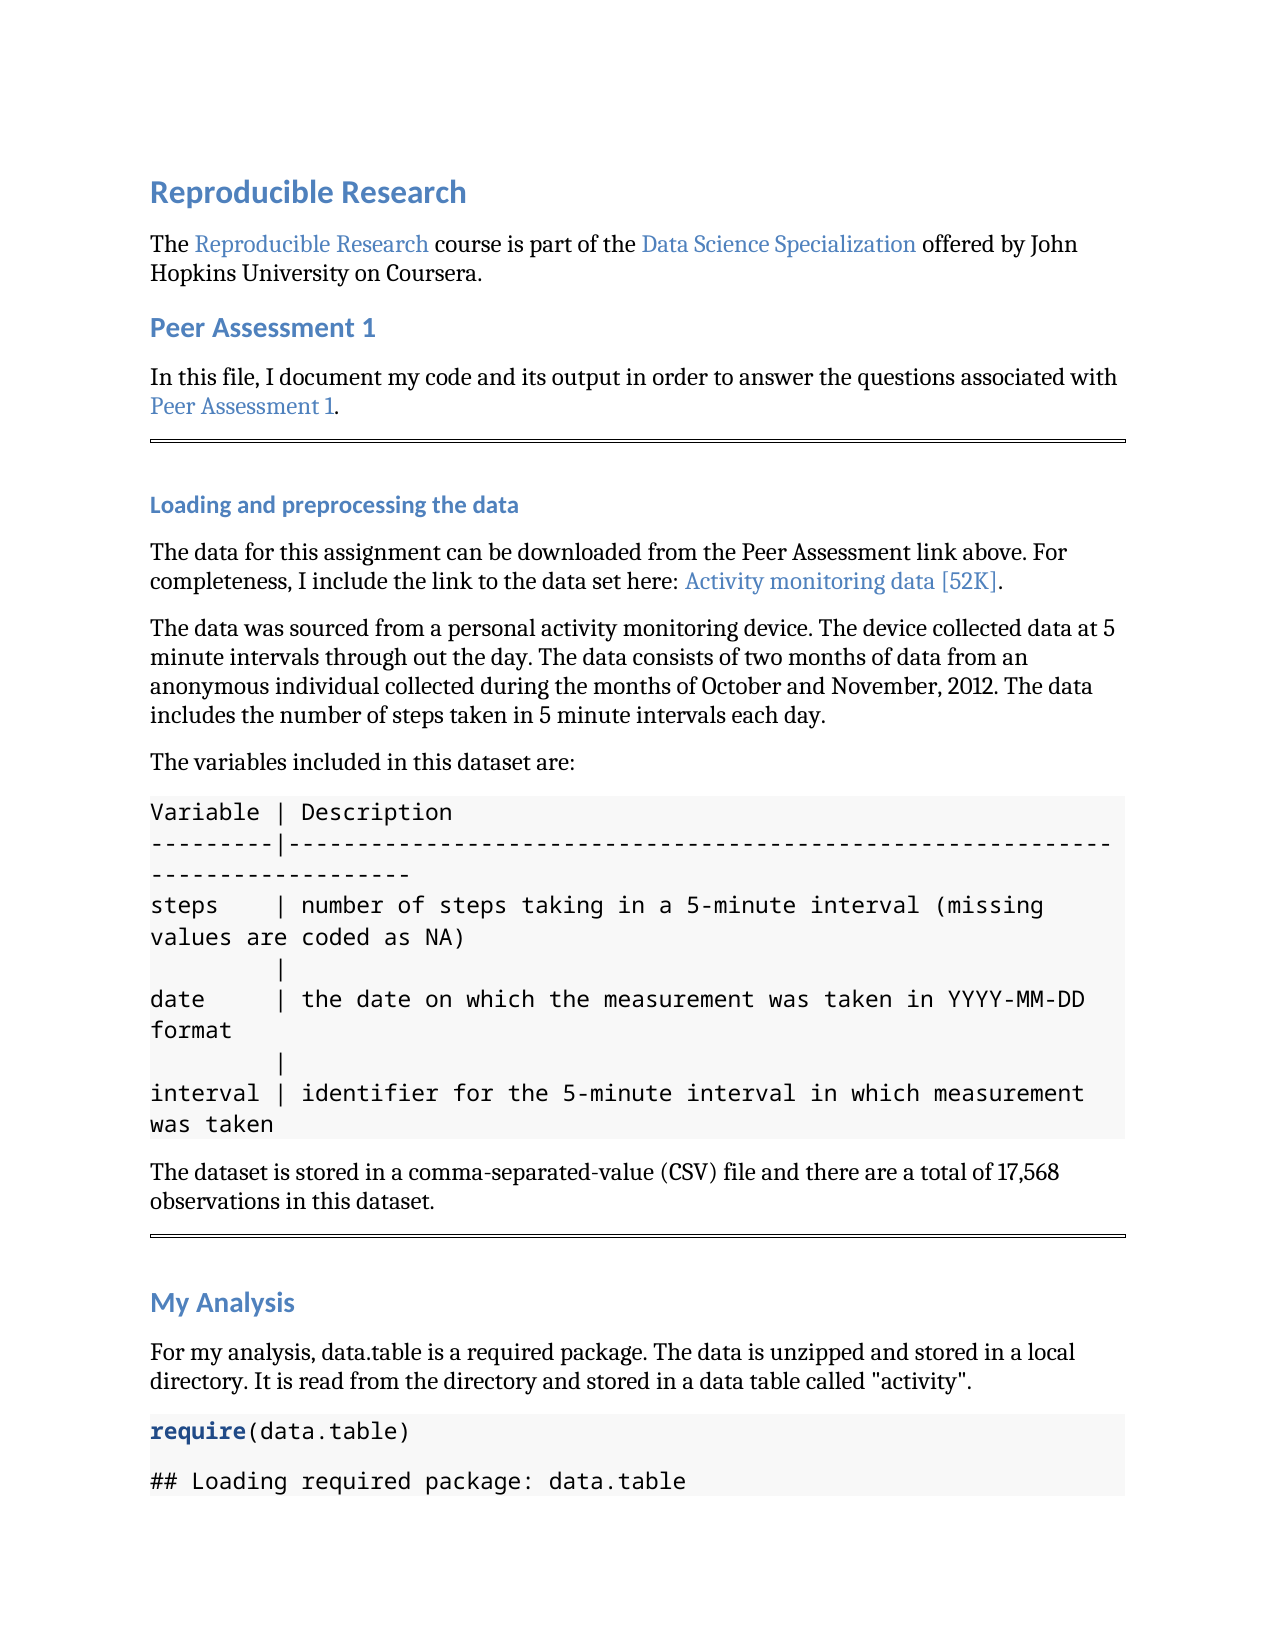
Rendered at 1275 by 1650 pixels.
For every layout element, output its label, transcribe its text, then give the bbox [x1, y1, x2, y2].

subtitle Peer Assessment 1 [150, 309, 1125, 344]
text In this file, I document my code and its output in order to answer the questions associated with Peer Assessment 1. [150, 363, 1125, 421]
text The data for this assignment can be downloaded from the Peer Assessment link above. For completeness, I include the link to the data set here: Activity monitoring data [52K]. [150, 538, 1125, 596]
text ## Loading required package: data.table [150, 1464, 1125, 1496]
subtitle My Analysis [150, 1284, 1125, 1319]
text Variable | Description ---------|------------------------------------------------------------------------------- steps | number of steps taking in a 5-minute interval (missing values are coded as NA) | date | the date on which the measurement was taken in YYYY-MM-DD format | interval | identifier for the 5-minute interval in which measurement was taken [150, 796, 1125, 1139]
text The data was sourced from a personal activity monitoring device. The device collected data at 5 minute intervals through out the day. The data consists of two months of data from an anonymous individual collected during the months of October and November, 2012. The data includes the number of steps taken in 5 minute intervals each day. [150, 614, 1125, 729]
text The dataset is stored in a comma-separated-value (CSV) file and there are a total of 17,568 observations in this dataset. [150, 1158, 1125, 1216]
text For my analysis, data.table is a required package. The data is unzipped and stored in a local directory. It is read from the directory and stored in a data table called "activity". [150, 1338, 1125, 1396]
text The Reproducible Research course is part of the Data Science Specialization offered by John Hopkins University on Coursera. [150, 230, 1125, 288]
text The variables included in this dataset are: [150, 748, 1125, 777]
text require(data.table) [150, 1414, 1125, 1446]
subtitle Reproducible Research [150, 171, 1125, 212]
subtitle Loading and preprocessing the data [150, 489, 1125, 519]
